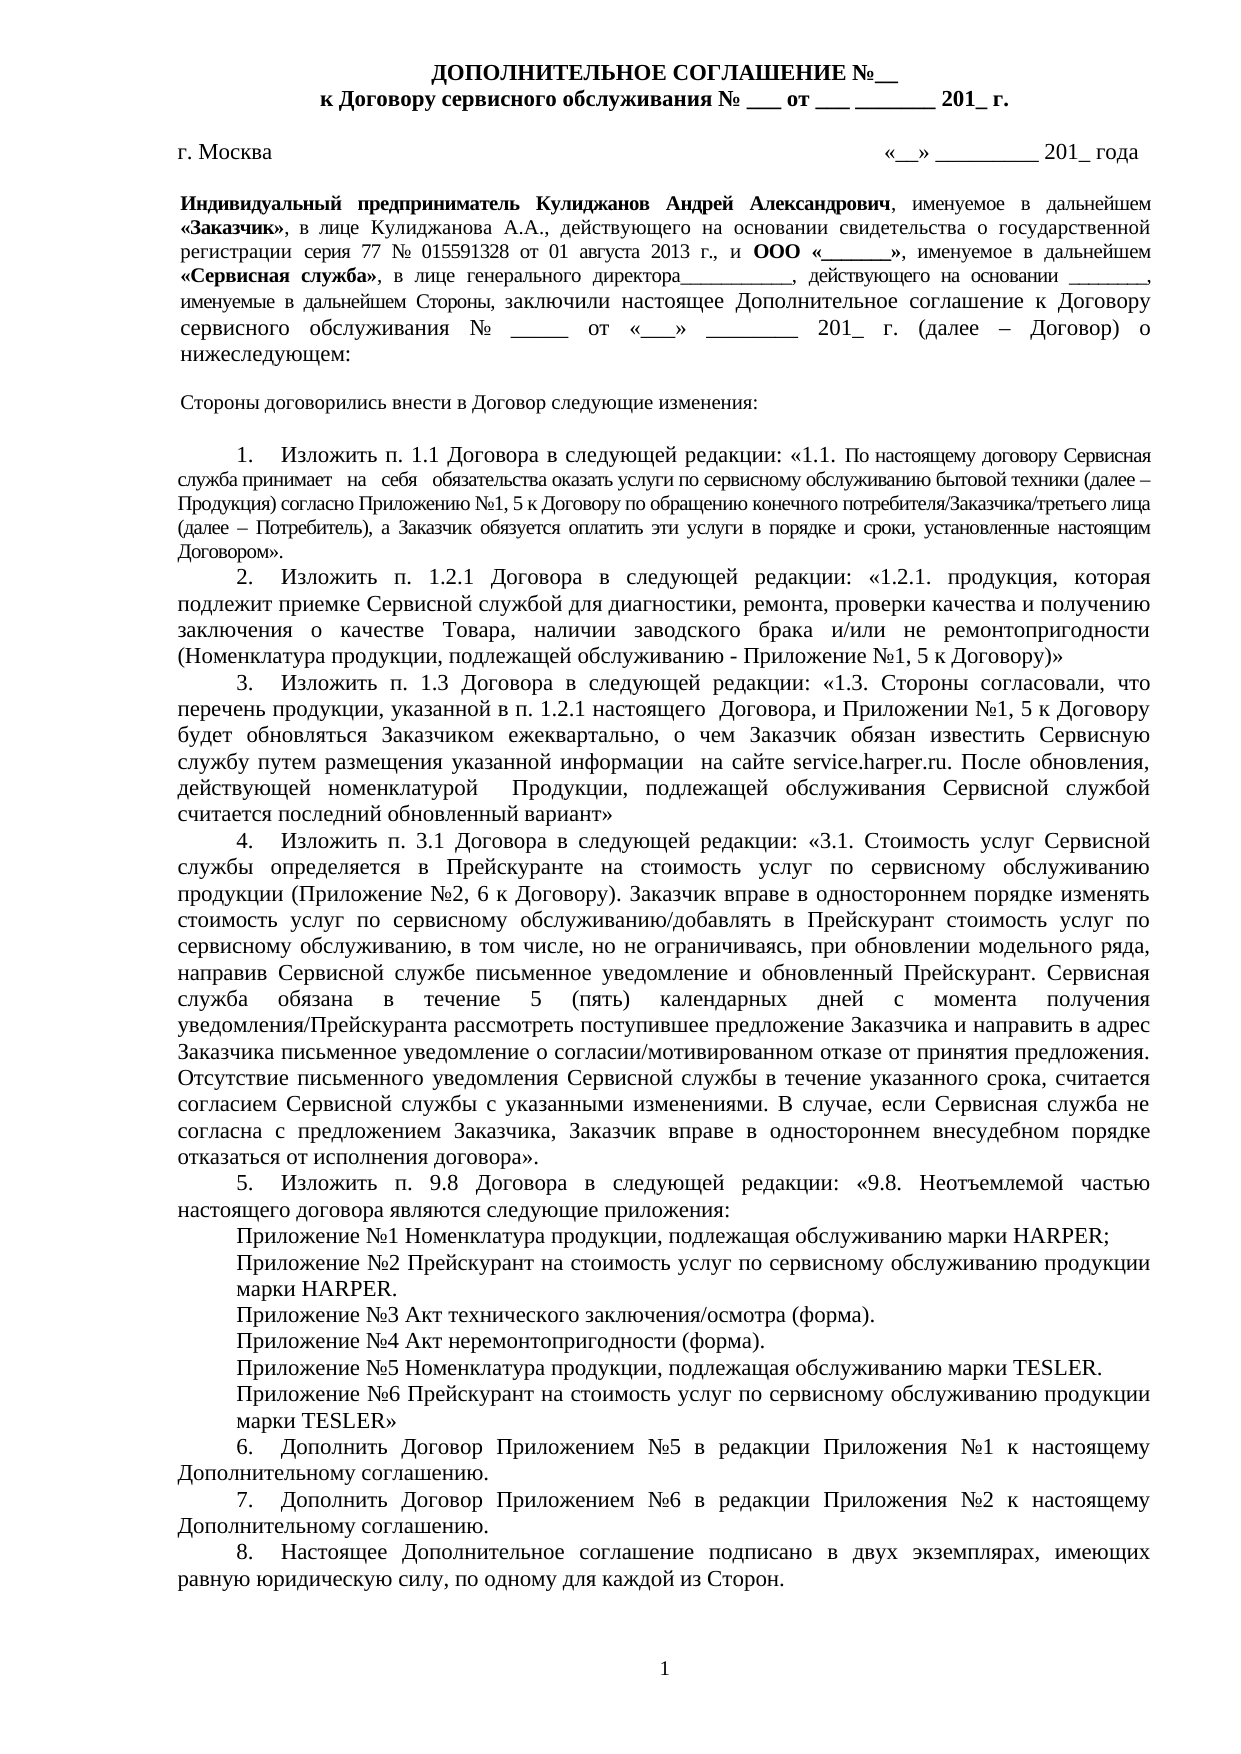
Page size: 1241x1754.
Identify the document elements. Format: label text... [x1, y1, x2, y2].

list Приложение №5 Номенклатура продукции, подлежащая обслуживанию марки TESLER. [236, 1354, 1152, 1380]
list Дополнить Договор Приложением №5 в редакции Приложения №1 к настоящему Дополнительному соглашению. [177, 1433, 1152, 1486]
list Приложение №2 Прейскурант на стоимость услуг по сервисному обслуживанию продукции марки HARPER. [236, 1248, 1152, 1301]
text Индивидуальный предприниматель Кулиджанов Андрей Александрович, именуемое в дальнейшем «Заказчик», в лице Кулиджанова А.А., действующего на основании свидетельства о государственной регистрации серия 77 № 015591328 от 01 августа 2013 г., и ООО «_______», именуемое в дальнейшем «Сервисная служба», в лице генерального директора___________, действующего на основании ________, именуемые в дальнейшем Стороны, заключили настоящее Дополнительное соглашение к Договору сервисного обслуживания № _____ от «___» ________ 201_ г. (далее – Договор) о нижеследующем: [180, 191, 1152, 366]
list Изложить п. 9.8 Договора в следующей редакции: «9.8. Неотъемлемой частью настоящего договора являются следующие приложения: [177, 1169, 1152, 1222]
list Изложить п. 3.1 Договора в следующей редакции: «3.1. Стоимость услуг Сервисной службы определяется в Прейскуранте на стоимость услуг по сервисному обслуживанию продукции (Приложение №2, 6 к Договору). Заказчик вправе в одностороннем порядке изменять стоимость услуг по сервисному обслуживанию/добавлять в Прейскурант стоимость услуг по сервисному обслуживанию, в том числе, но не ограничиваясь, при обновлении модельного ряда, направив Сервисной службе письменное уведомление и обновленный Прейскурант. Сервисная служба обязана в течение 5 (пять) календарных дней с момента получения уведомления/Прейскуранта рассмотреть поступившее предложение Заказчика и направить в адрес Заказчика письменное уведомление о согласии/мотивированном отказе от принятия предложения. Отсутствие письменного уведомления Сервисной службы в течение указанного срока, считается согласием Сервисной службы с указанными изменениями. В случае, если Сервисная служба не согласна с предложением Заказчика, Заказчик вправе в одностороннем внесудебном порядке отказаться от исполнения договора». [177, 827, 1152, 1169]
text г. Москва «__» _________ 201_ года [177, 138, 1152, 164]
list Приложение №1 Номенклатура продукции, подлежащая обслуживанию марки HARPER; [236, 1222, 1152, 1248]
text к Договору сервисного обслуживания № ___ от ___ _______ 201_ г. [177, 86, 1152, 112]
text Стороны договорились внести в Договор следующие изменения: [180, 390, 1152, 414]
list Приложение №3 Акт технического заключения/осмотра (форма). [236, 1301, 1152, 1328]
list Приложение №4 Акт неремонтопригодности (форма). [236, 1328, 1152, 1354]
list Изложить п. 1.2.1 Договора в следующей редакции: «1.2.1. продукция, которая подлежит приемке Сервисной службой для диагностики, ремонта, проверки качества и получению заключения о качестве Товара, наличии заводского брака и/или не ремонтопригодности (Номенклатура продукции, подлежащей обслуживанию - Приложение №1, 5 к Договору)» [177, 563, 1152, 669]
list Изложить п. 1.1 Договора в следующей редакции: «1.1. По настоящему договору Сервисная служба принимает на себя обязательства оказать услуги по сервисному обслуживанию бытовой техники (далее – Продукция) согласно Приложению №1, 5 к Договору по обращению конечного потребителя/Заказчика/третьего лица (далее – Потребитель), а Заказчик обязуется оплатить эти услуги в порядке и сроки, установленные настоящим Договором». [177, 441, 1152, 563]
list Изложить п. 1.3 Договора в следующей редакции: «1.3. Стороны согласовали, что перечень продукции, указанной в п. 1.2.1 настоящего Договора, и Приложении №1, 5 к Договору будет обновляться Заказчиком ежеквартально, о чем Заказчик обязан известить Сервисную службу путем размещения указанной информации на сайте service.harper.ru. После обновления, действующей номенклатурой Продукции, подлежащей обслуживания Сервисной службой считается последний обновленный вариант» [177, 669, 1152, 827]
list Приложение №6 Прейскурант на стоимость услуг по сервисному обслуживанию продукции марки TESLER» [236, 1380, 1152, 1433]
text ДОПОЛНИТЕЛЬНОЕ СОГЛАШЕНИЕ №__ [177, 59, 1152, 86]
list Настоящее Дополнительное соглашение подписано в двух экземплярах, имеющих равную юридическую силу, по одному для каждой из Сторон. [177, 1538, 1152, 1591]
list Дополнить Договор Приложением №6 в редакции Приложения №2 к настоящему Дополнительному соглашению. [177, 1486, 1152, 1538]
